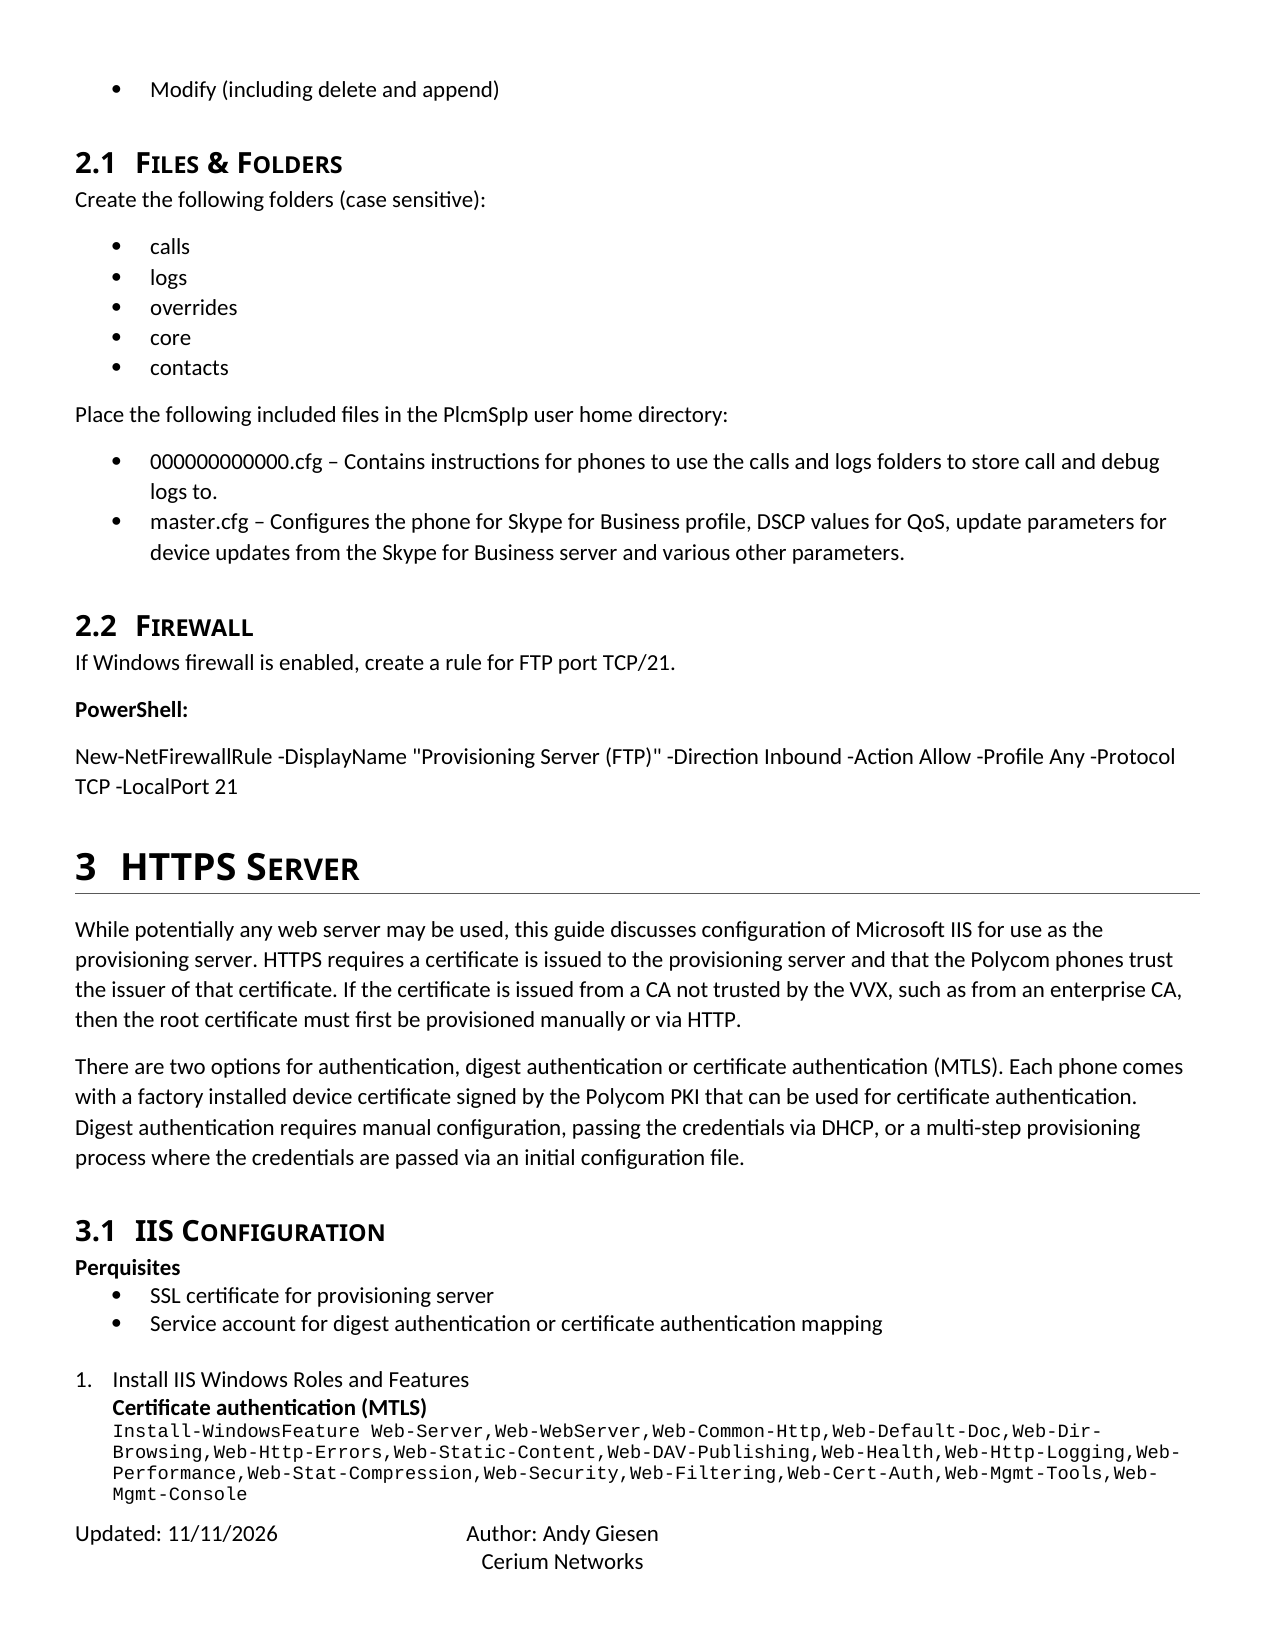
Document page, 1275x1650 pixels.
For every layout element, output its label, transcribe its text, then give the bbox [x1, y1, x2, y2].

list Service account for digest authentication or certificate authentication mapping [112, 1309, 1200, 1337]
subtitle IIS Configuration [75, 1211, 1200, 1250]
text New-NetFirewallRule -DisplayName "Provisioning Server (FTP)" -Direction Inbound -Action Allow -Profile Any -Protocol TCP -LocalPort 21 [75, 742, 1200, 800]
list master.cfg – Configures the phone for Skype for Business profile, DSCP values for QoS, update parameters for device updates from the Skype for Business server and various other parameters. [112, 507, 1200, 566]
text Create the following folders (case sensitive): [75, 186, 1200, 213]
list core [112, 323, 1200, 351]
list Modify (including delete and append) [112, 75, 1200, 103]
text PowerShell: [75, 695, 1200, 723]
subtitle Files & Folders [75, 143, 1200, 182]
text Install-WindowsFeature Web-Server,Web-WebServer,Web-Common-Http,Web-Default-Doc,Web-Dir-Browsing,Web-Http-Errors,Web-Static-Content,Web-DAV-Publishing,Web-Health,Web-Http-Logging,Web-Performance,Web-Stat-Compression,Web-Security,Web-Filtering,Web-Cert-Auth,Web-Mgmt-Tools,Web-Mgmt-Console [112, 1421, 1200, 1506]
list overrides [112, 293, 1200, 321]
subtitle HTTPS Server [75, 840, 1200, 893]
text Place the following included files in the PlcmSpIp user home directory: [75, 400, 1200, 428]
text While potentially any web server may be used, this guide discusses configuration of Microsoft IIS for use as the provisioning server. HTTPS requires a certificate is issued to the provisioning server and that the Polycom phones trust the issuer of that certificate. If the certificate is issued from a CA not trusted by the VVX, such as from an enterprise CA, then the root certificate must first be provisioned manually or via HTTP. [75, 915, 1200, 1033]
list logs [112, 263, 1200, 291]
list SSL certificate for provisioning server [112, 1281, 1200, 1309]
list contacts [112, 353, 1200, 381]
text Certificate authentication (MTLS) [112, 1393, 1200, 1421]
list calls [112, 232, 1200, 260]
subtitle Firewall [75, 605, 1200, 645]
text Perquisites [75, 1253, 1200, 1281]
list 000000000000.cfg – Contains instructions for phones to use the calls and logs folders to store call and debug logs to. [112, 447, 1200, 505]
text If Windows firewall is enabled, create a rule for FTP port TCP/21. [75, 648, 1200, 676]
list Install IIS Windows Roles and Features [75, 1365, 1200, 1393]
text There are two options for authentication, digest authentication or certificate authentication (MTLS). Each phone comes with a factory installed device certificate signed by the Polycom PKI that can be used for certificate authentication. Digest authentication requires manual configuration, passing the credentials via DHCP, or a multi-step provisioning process where the credentials are passed via an initial configuration file. [75, 1052, 1200, 1171]
